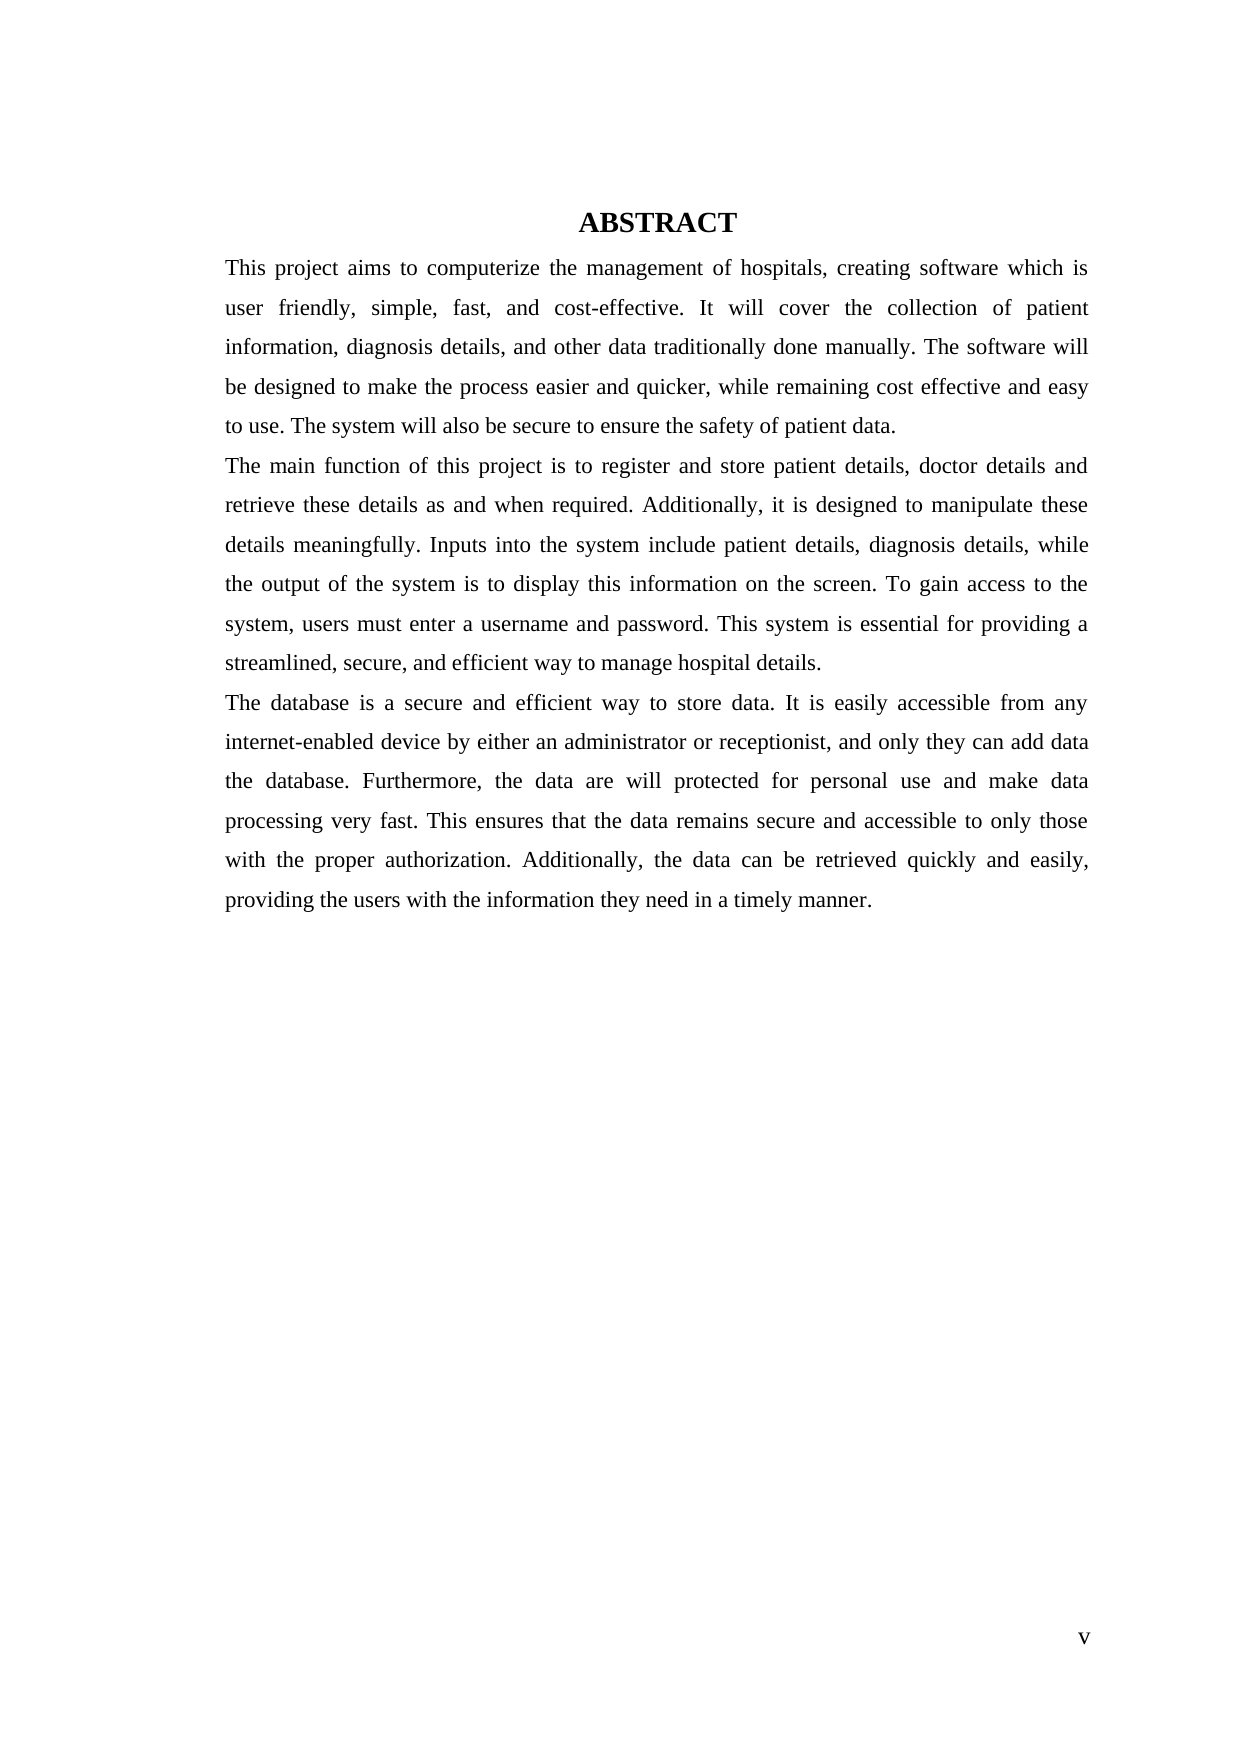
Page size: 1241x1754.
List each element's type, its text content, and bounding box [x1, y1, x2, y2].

text The database is a secure and efficient way to store data. It is easily accessible from any internet-enabled device by either an administrator or receptionist, and only they can add data the database. Furthermore, the data are will protected for personal use and make data processing very fast. This ensures that the data remains secure and accessible to only those with the proper authorization. Additionally, the data can be retrieved quickly and easily, providing the users with the information they need in a timely manner. [225, 688, 1090, 912]
subtitle ABSTRACT [225, 206, 1090, 239]
text This project aims to computerize the management of hospitals, creating software which is user friendly, simple, fast, and cost-effective. It will cover the collection of patient information, diagnosis details, and other data traditionally done manually. The software will be designed to make the process easier and quicker, while remaining cost effective and easy to use. The system will also be secure to ensure the safety of patient data. [225, 254, 1090, 438]
text The main function of this project is to register and store patient details, doctor details and retrieve these details as and when required. Additionally, it is designed to manipulate these details meaningfully. Inputs into the system include patient details, diagnosis details, while the output of the system is to display this information on the screen. To gain access to the system, users must enter a username and password. This system is essential for providing a streamlined, secure, and efficient way to manage hospital details. [225, 452, 1090, 675]
